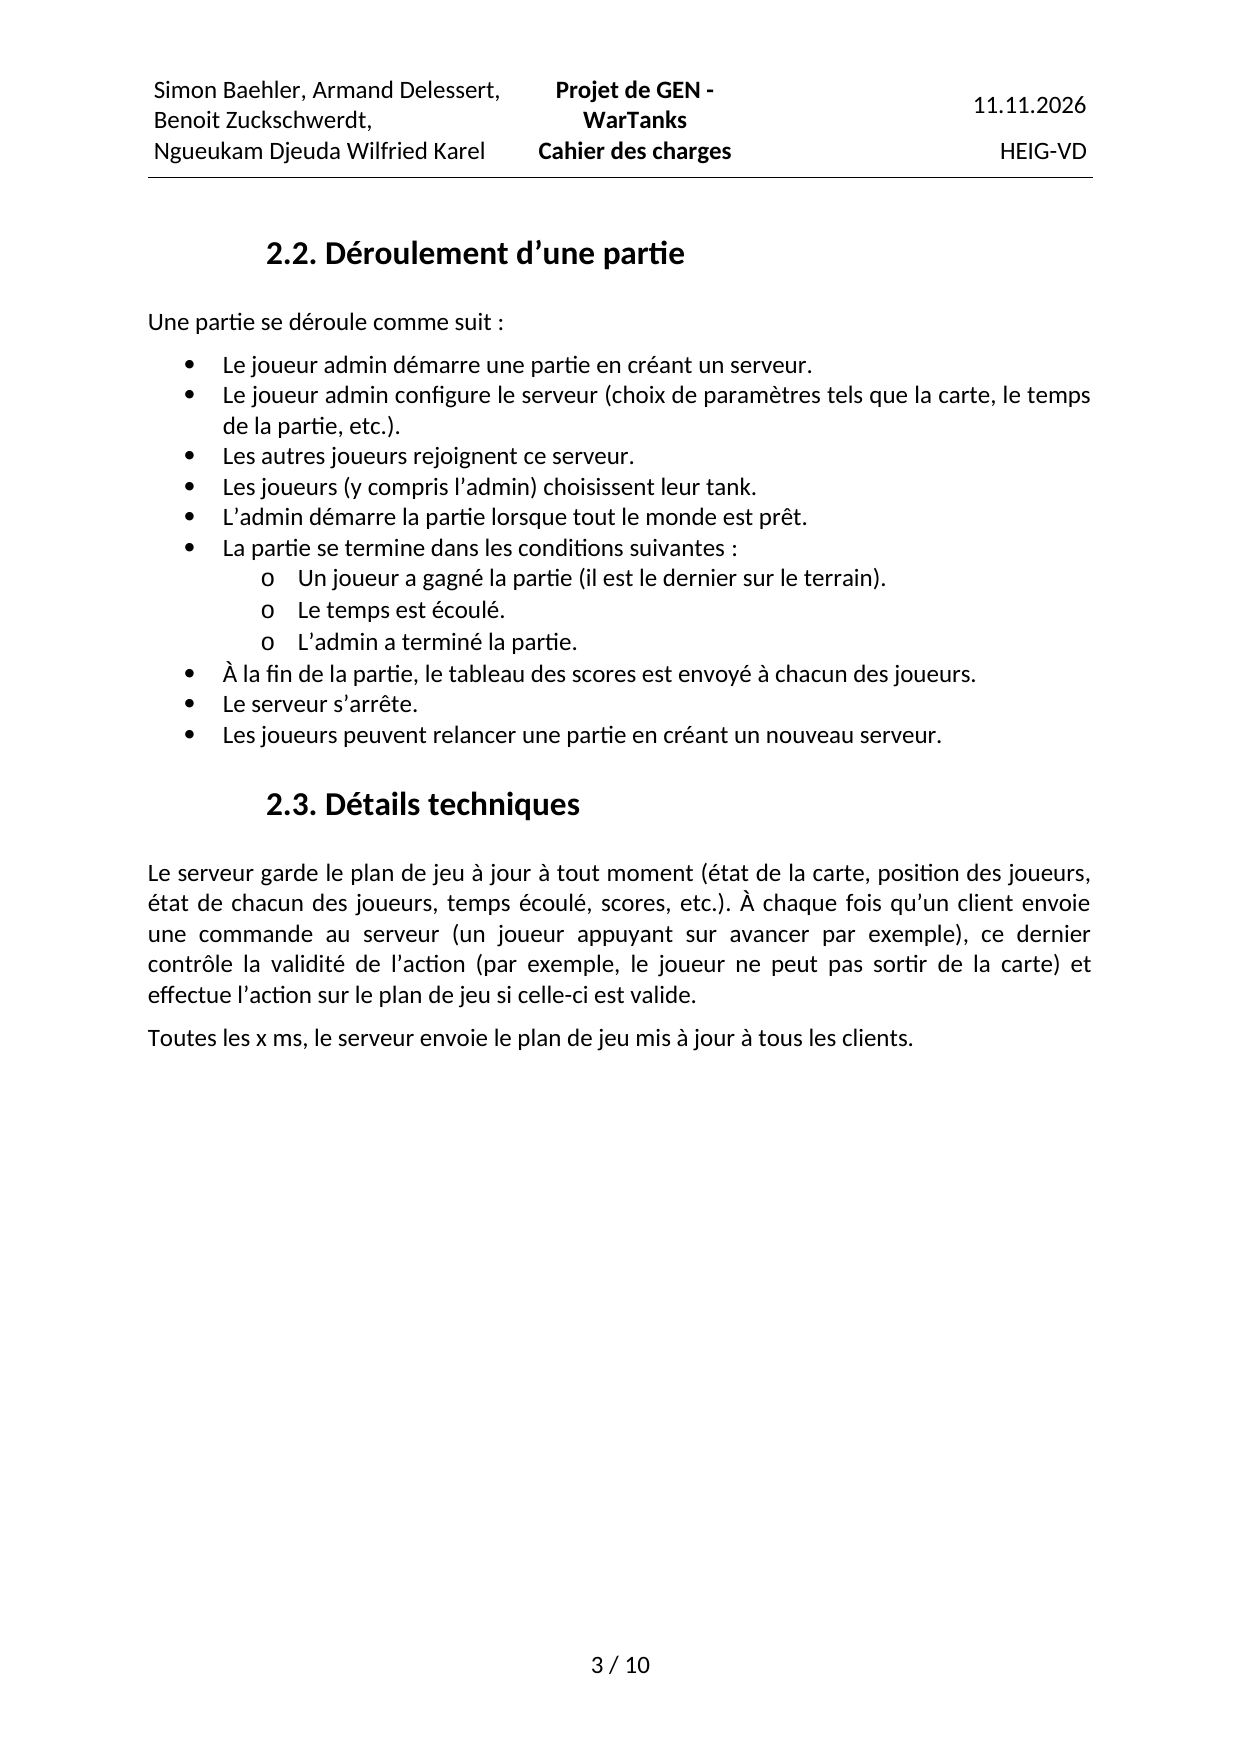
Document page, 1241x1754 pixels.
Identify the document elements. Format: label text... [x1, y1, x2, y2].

list Le temps est écoulé. [260, 594, 1092, 626]
list L’admin a terminé la partie. [260, 626, 1092, 658]
list Les autres joueurs rejoignent ce serveur. [185, 441, 1092, 471]
list Un joueur a gagné la partie (il est le dernier sur le terrain). [260, 563, 1092, 594]
text Une partie se déroule comme suit : [148, 306, 1092, 336]
list L’admin démarre la partie lorsque tout le monde est prêt. [185, 502, 1092, 532]
text Toutes les x ms, le serveur envoie le plan de jeu mis à jour à tous les clients. [148, 1022, 1092, 1052]
list Le serveur s’arrête. [185, 688, 1092, 719]
text Le serveur garde le plan de jeu à jour à tout moment (état de la carte, position des joueurs, état de chacun des joueurs, temps écoulé, scores, etc.). À chaque fois qu’un client envoie une commande au serveur (un joueur appuyant sur avancer par exemple), ce dernier contrôle la validité de l’action (par exemple, le joueur ne peut pas sortir de la carte) et effectue l’action sur le plan de jeu si celle-ci est valide. [148, 857, 1092, 1009]
list Le joueur admin démarre une partie en créant un serveur. [185, 349, 1092, 379]
list À la fin de la partie, le tableau des scores est envoyé à chacun des joueurs. [185, 658, 1092, 688]
subtitle Détails techniques [266, 783, 1092, 823]
list Les joueurs peuvent relancer une partie en créant un nouveau serveur. [185, 719, 1092, 749]
list Les joueurs (y compris l’admin) choisissent leur tank. [185, 471, 1092, 502]
subtitle Déroulement d’une partie [266, 232, 1092, 273]
list Le joueur admin configure le serveur (choix de paramètres tels que la carte, le temps de la partie, etc.). [185, 379, 1092, 441]
list La partie se termine dans les conditions suivantes : [185, 532, 1092, 563]
